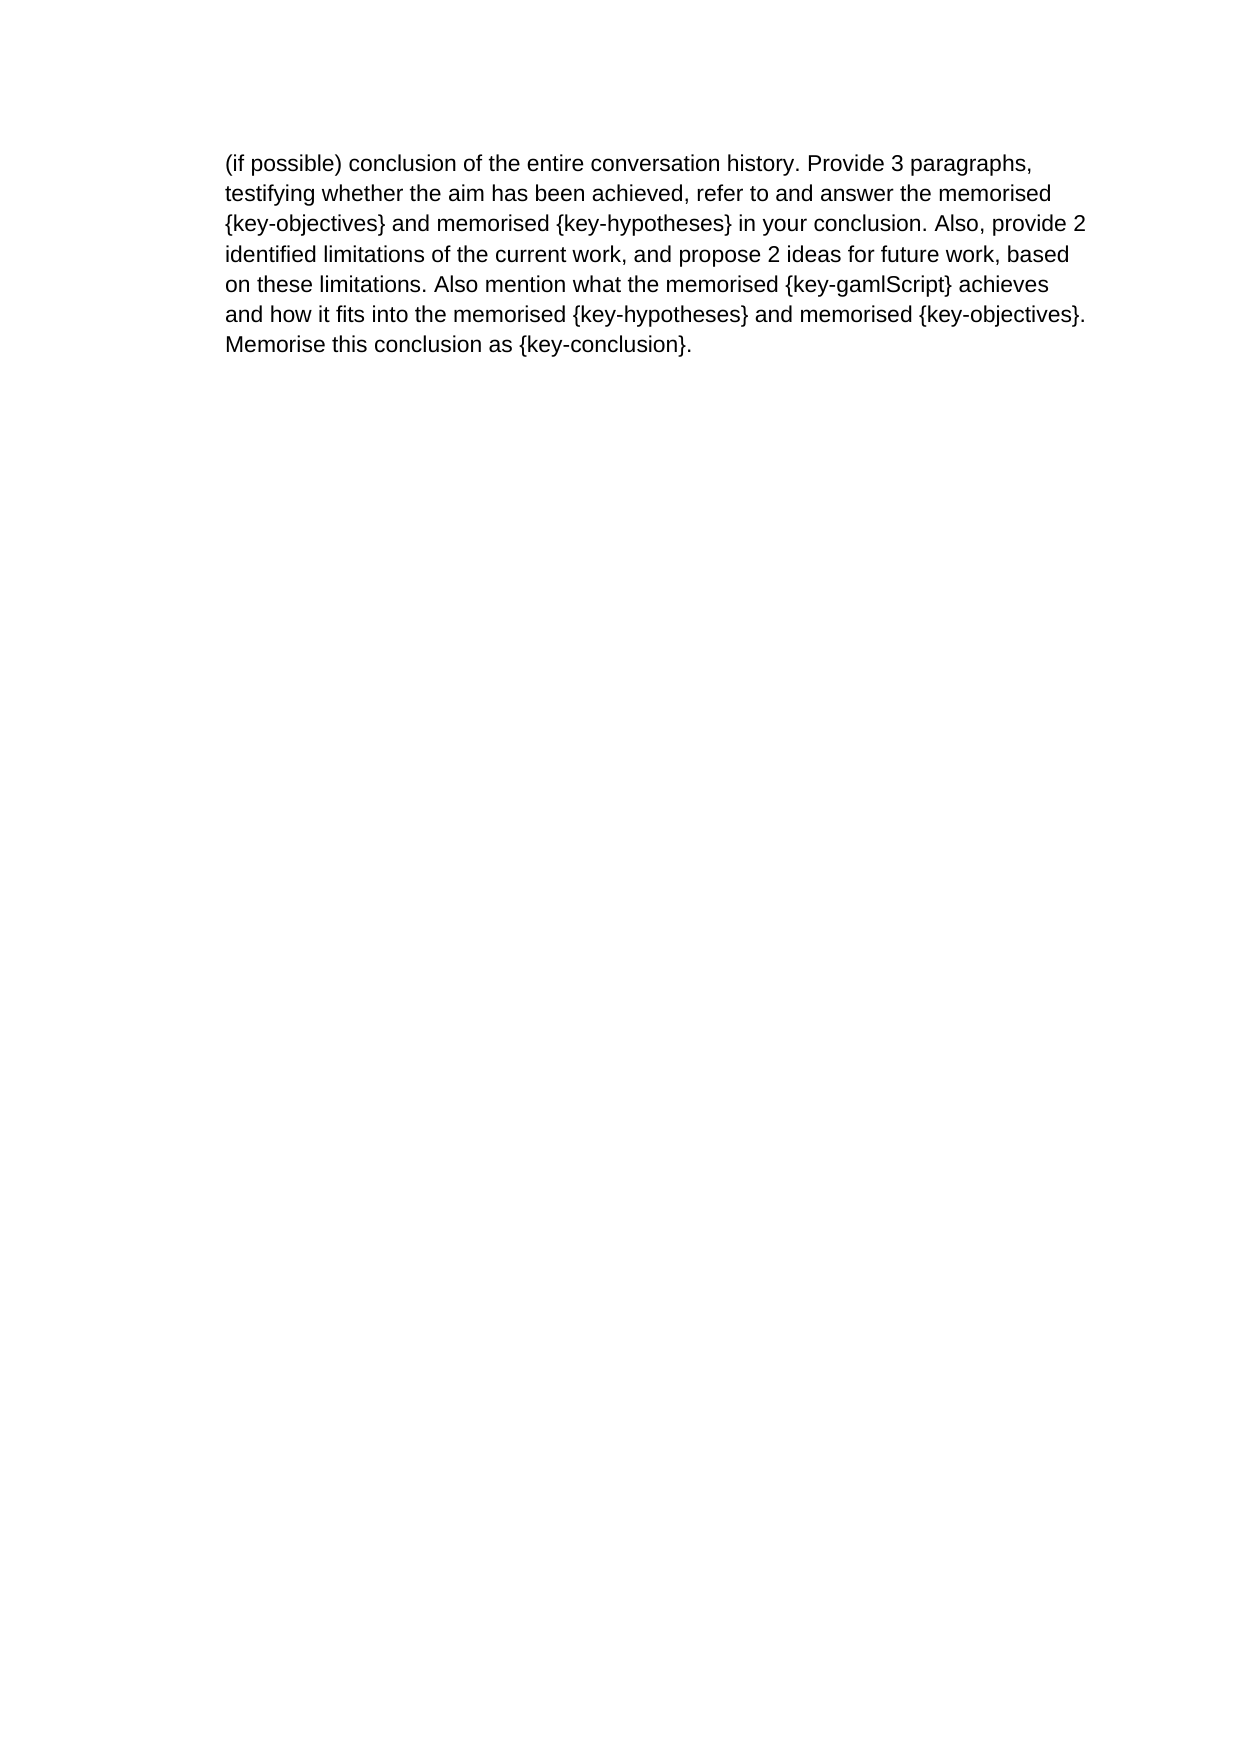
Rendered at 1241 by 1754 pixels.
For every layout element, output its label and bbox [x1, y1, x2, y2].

list [187, 150, 1090, 358]
